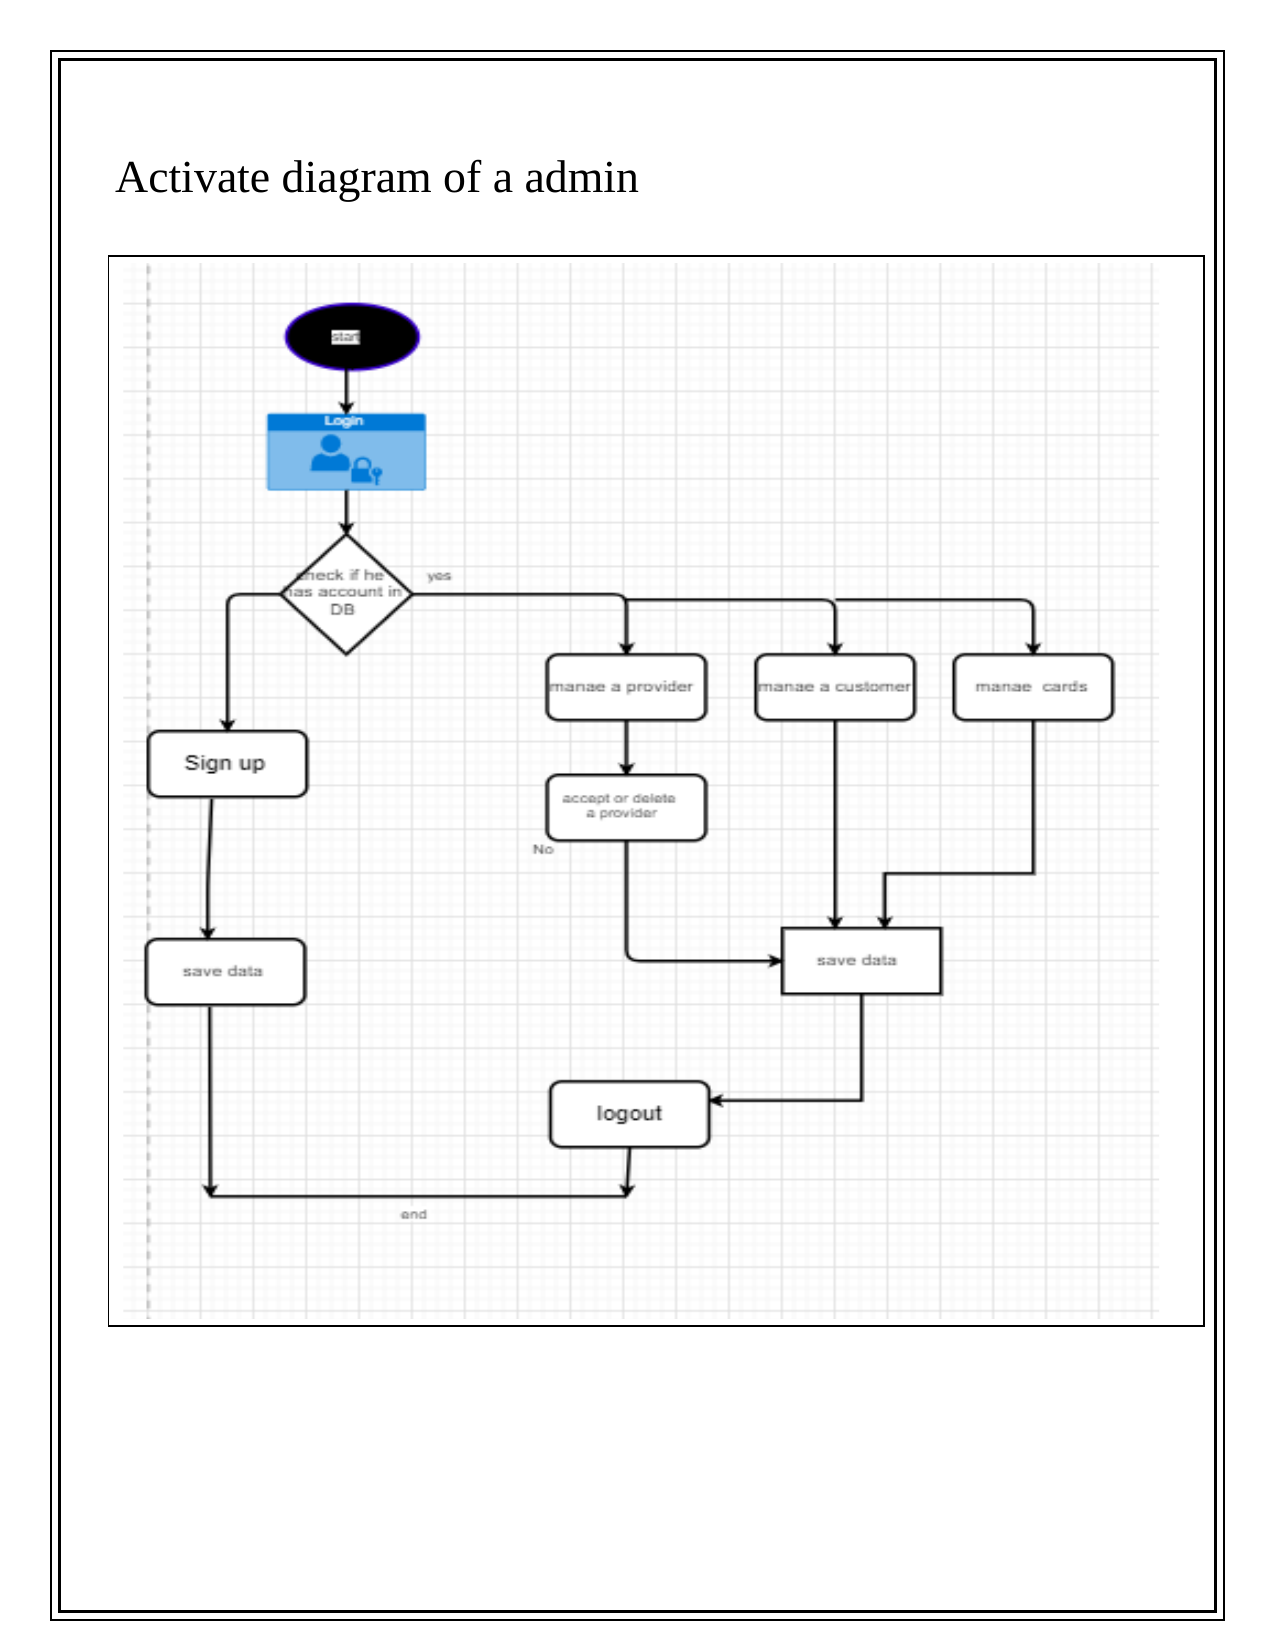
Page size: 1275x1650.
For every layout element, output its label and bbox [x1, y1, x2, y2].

picture [123, 263, 1160, 1319]
